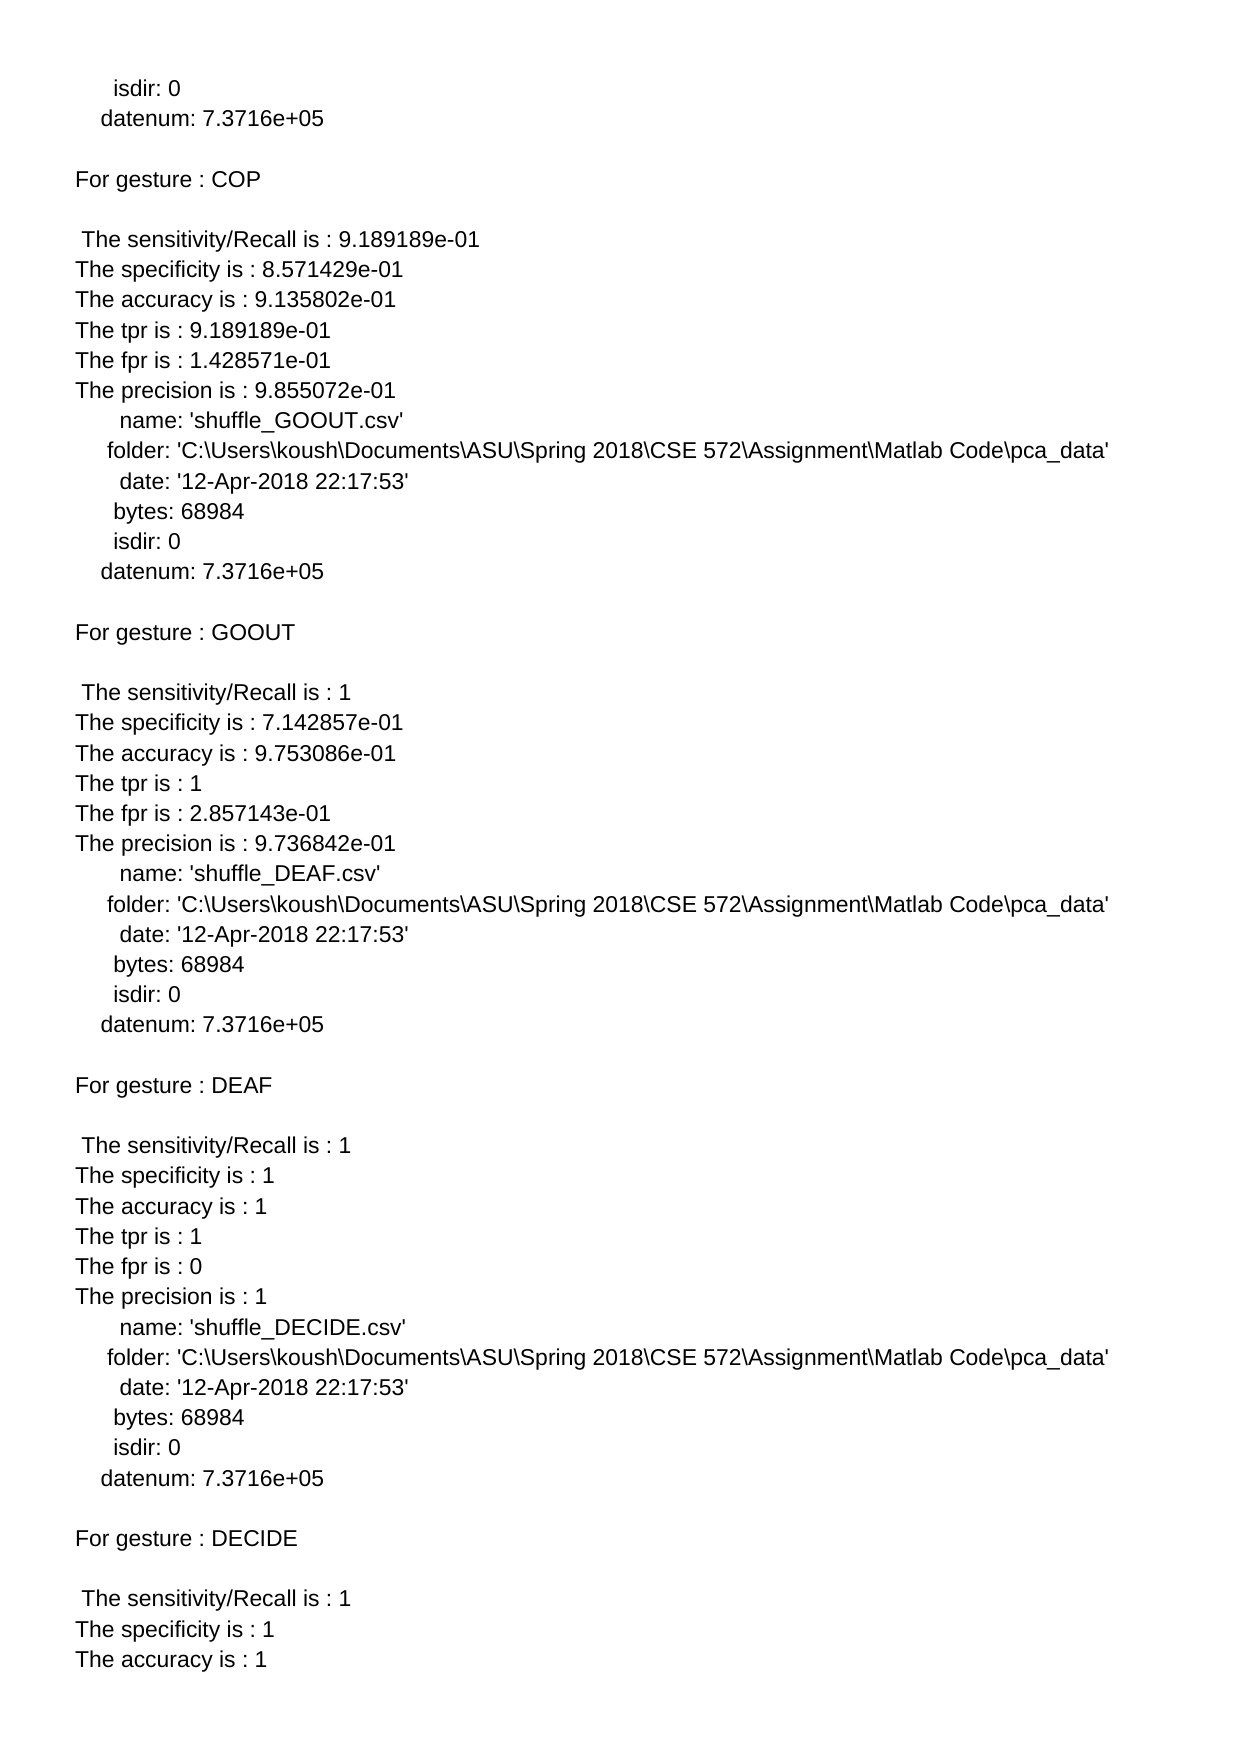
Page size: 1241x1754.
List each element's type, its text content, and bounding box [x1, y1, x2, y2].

text name: 'shuffle_GOOUT.csv' [75, 407, 1165, 434]
text date: '12-Apr-2018 22:17:53' [75, 468, 1165, 494]
text The tpr is : 1 [75, 1223, 1165, 1249]
text For gesture : DECIDE [75, 1525, 1165, 1551]
text The specificity is : 1 [75, 1162, 1165, 1189]
text name: 'shuffle_DECIDE.csv' [75, 1313, 1165, 1340]
text The sensitivity/Recall is : 1 [75, 1585, 1165, 1612]
text The precision is : 9.855072e-01 [75, 377, 1165, 403]
text The accuracy is : 9.753086e-01 [75, 739, 1165, 766]
text datenum: 7.3716e+05 [75, 1464, 1165, 1491]
text bytes: 68984 [75, 498, 1165, 524]
text The sensitivity/Recall is : 1 [75, 1132, 1165, 1159]
text datenum: 7.3716e+05 [75, 105, 1165, 132]
text datenum: 7.3716e+05 [75, 558, 1165, 585]
text The sensitivity/Recall is : 9.189189e-01 [75, 226, 1165, 252]
text datenum: 7.3716e+05 [75, 1011, 1165, 1038]
text The precision is : 9.736842e-01 [75, 830, 1165, 857]
text isdir: 0 [75, 1434, 1165, 1461]
text The fpr is : 0 [75, 1253, 1165, 1279]
text bytes: 68984 [75, 1404, 1165, 1431]
text The specificity is : 1 [75, 1616, 1165, 1642]
text The tpr is : 9.189189e-01 [75, 317, 1165, 343]
text folder: 'C:\Users\koush\Documents\ASU\Spring 2018\CSE 572\Assignment\Matlab Code\pca_data' [75, 891, 1165, 917]
text bytes: 68984 [75, 951, 1165, 977]
text The specificity is : 8.571429e-01 [75, 256, 1165, 283]
text The sensitivity/Recall is : 1 [75, 679, 1165, 706]
text The accuracy is : 1 [75, 1193, 1165, 1219]
text The tpr is : 1 [75, 770, 1165, 796]
text For gesture : DEAF [75, 1072, 1165, 1098]
text The specificity is : 7.142857e-01 [75, 709, 1165, 736]
text folder: 'C:\Users\koush\Documents\ASU\Spring 2018\CSE 572\Assignment\Matlab Code\pca_data' [75, 437, 1165, 464]
text date: '12-Apr-2018 22:17:53' [75, 1374, 1165, 1400]
text isdir: 0 [75, 528, 1165, 554]
text date: '12-Apr-2018 22:17:53' [75, 921, 1165, 947]
text The fpr is : 2.857143e-01 [75, 800, 1165, 826]
text For gesture : COP [75, 166, 1165, 192]
text For gesture : GOOUT [75, 619, 1165, 645]
text The fpr is : 1.428571e-01 [75, 347, 1165, 373]
text isdir: 0 [75, 75, 1165, 101]
text The accuracy is : 1 [75, 1646, 1165, 1672]
text name: 'shuffle_DEAF.csv' [75, 860, 1165, 887]
text The precision is : 1 [75, 1283, 1165, 1310]
text isdir: 0 [75, 981, 1165, 1008]
text The accuracy is : 9.135802e-01 [75, 286, 1165, 313]
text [75, 1344, 1165, 1370]
